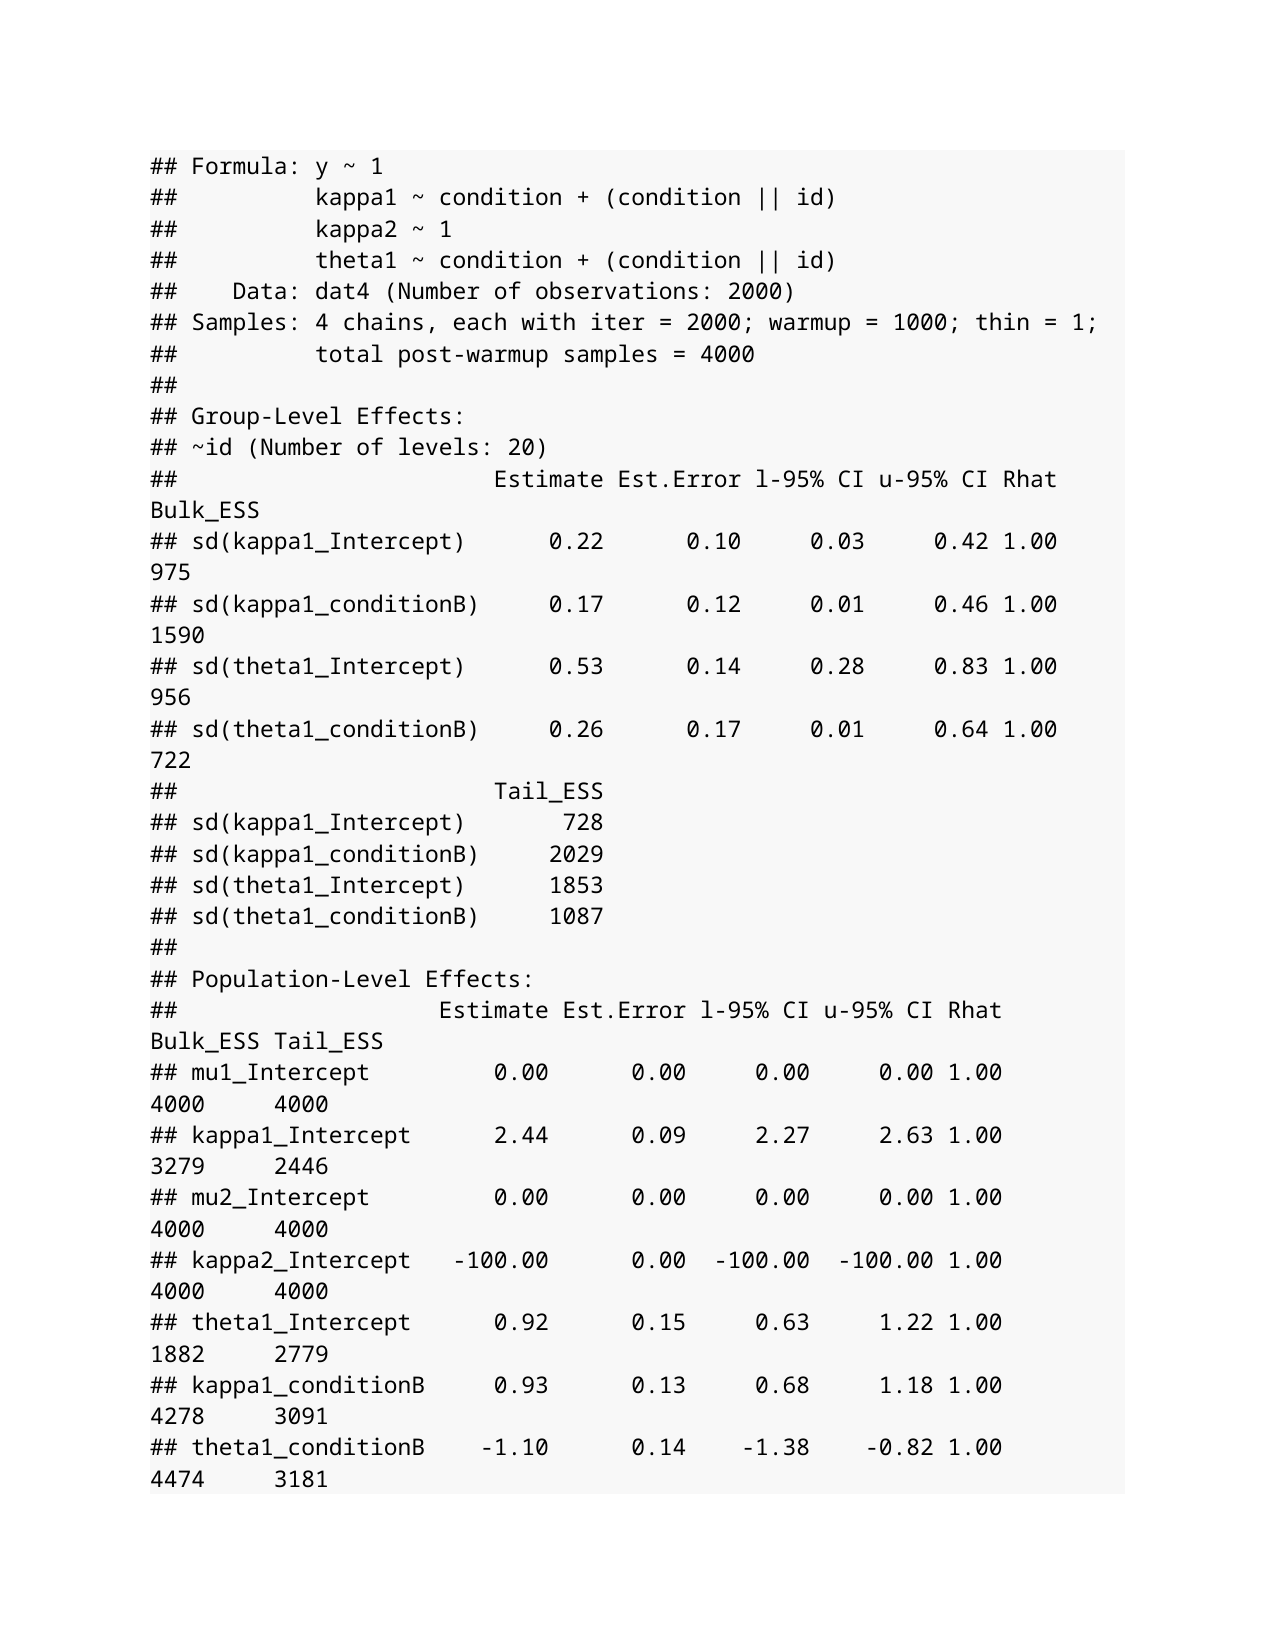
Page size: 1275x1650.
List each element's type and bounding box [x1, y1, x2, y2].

text [150, 150, 1125, 1494]
